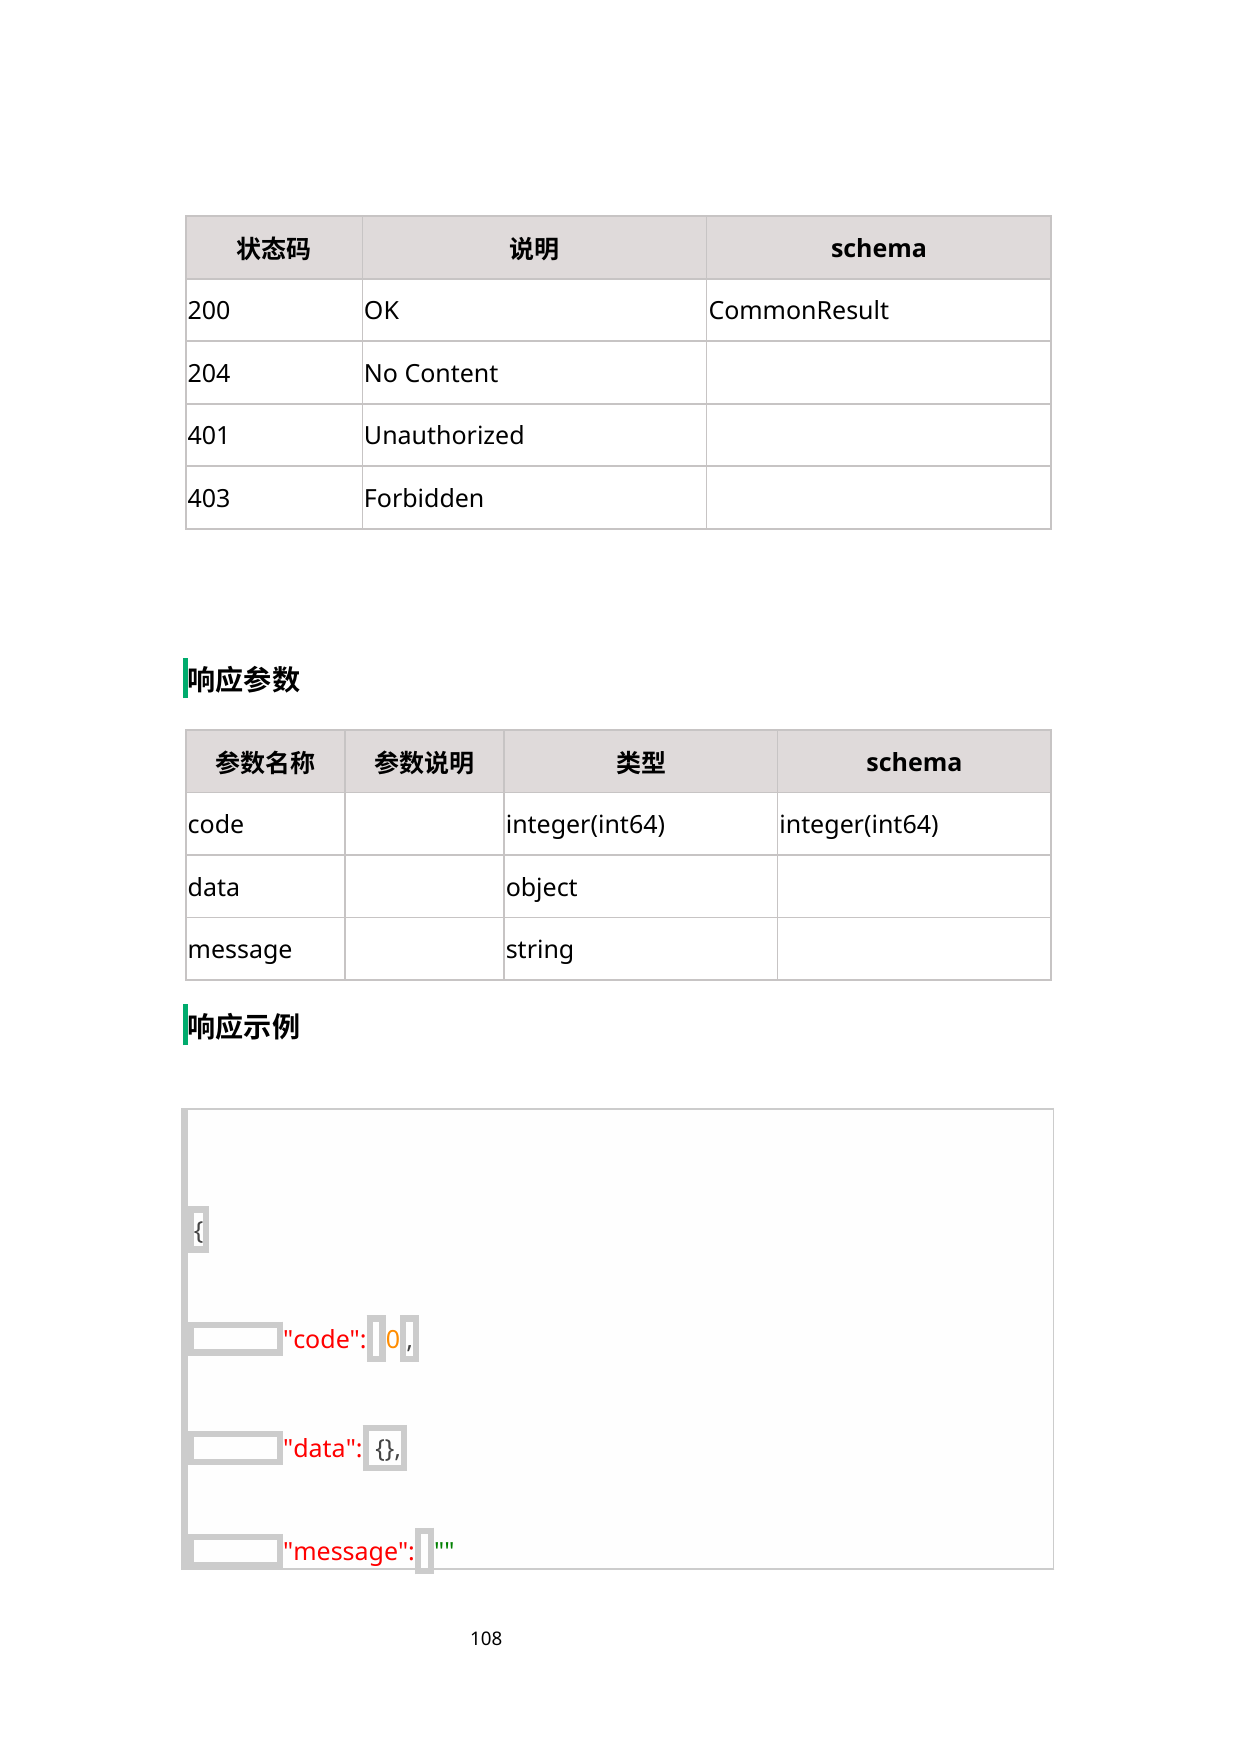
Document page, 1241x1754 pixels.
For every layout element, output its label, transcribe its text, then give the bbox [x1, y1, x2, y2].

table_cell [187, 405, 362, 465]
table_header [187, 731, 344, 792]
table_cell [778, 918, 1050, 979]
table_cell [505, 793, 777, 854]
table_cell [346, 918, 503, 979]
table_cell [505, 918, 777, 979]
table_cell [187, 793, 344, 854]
text "code": 0, [188, 1314, 1053, 1362]
text { [188, 1204, 1053, 1253]
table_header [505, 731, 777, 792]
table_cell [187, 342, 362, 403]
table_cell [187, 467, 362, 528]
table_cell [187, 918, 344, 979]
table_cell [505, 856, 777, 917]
text "data": {}, [188, 1423, 1053, 1471]
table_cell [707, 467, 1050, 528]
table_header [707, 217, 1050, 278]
text "message": "" [434, 1532, 1053, 1568]
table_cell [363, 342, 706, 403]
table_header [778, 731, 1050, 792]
text 响应参数 [183, 657, 1053, 698]
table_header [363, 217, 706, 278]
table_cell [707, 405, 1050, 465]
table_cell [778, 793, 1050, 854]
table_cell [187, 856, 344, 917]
text 响应示例 [188, 1004, 1053, 1045]
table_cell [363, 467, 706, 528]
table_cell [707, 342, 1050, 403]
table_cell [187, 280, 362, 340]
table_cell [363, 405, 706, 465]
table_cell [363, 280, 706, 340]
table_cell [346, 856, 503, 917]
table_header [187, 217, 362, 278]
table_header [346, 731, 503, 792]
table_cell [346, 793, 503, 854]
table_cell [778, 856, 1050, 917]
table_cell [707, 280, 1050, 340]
